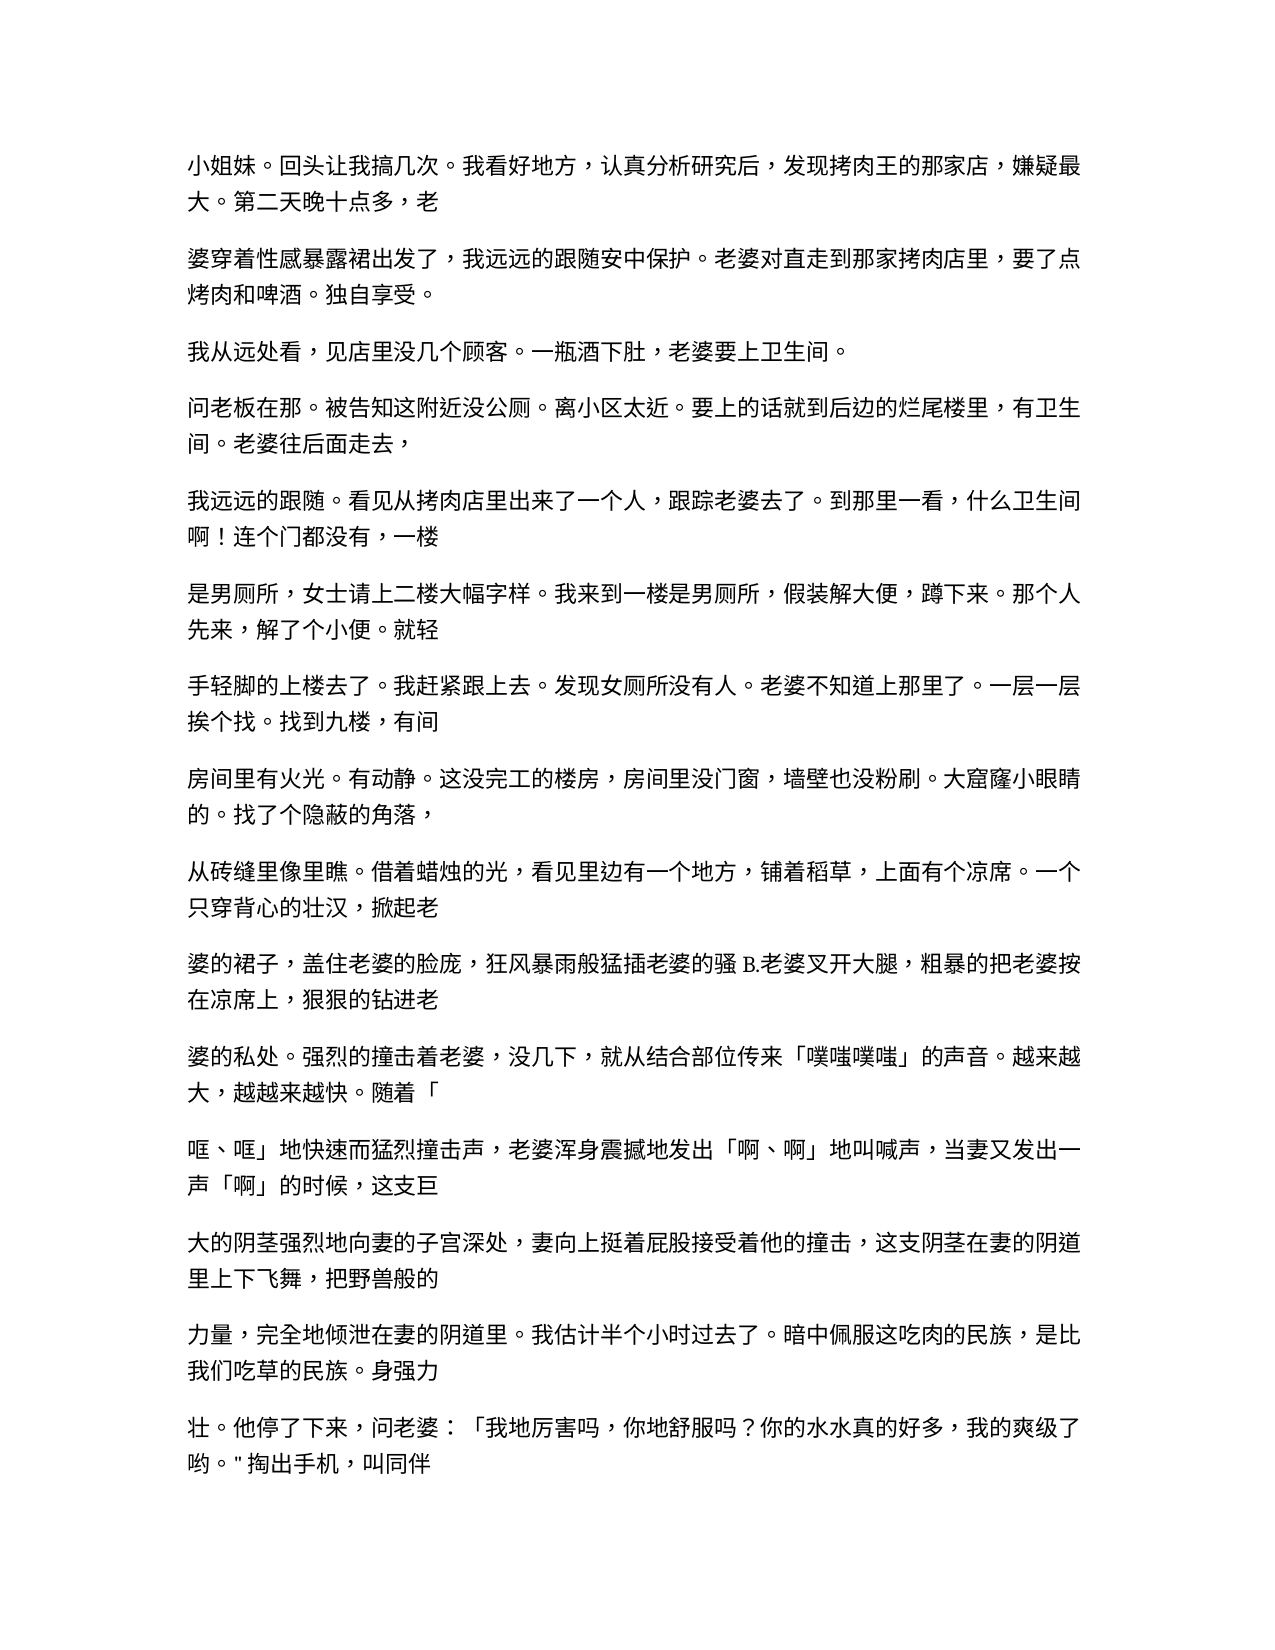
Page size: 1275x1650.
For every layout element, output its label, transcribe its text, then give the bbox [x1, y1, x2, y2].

text 哐、哐」地快速而猛烈撞击声，老婆浑身震撼地发出「啊、啊」地叫喊声，当妻又发出一声「啊」的时候，这支巨 [187, 1134, 1087, 1201]
text 问老板在那。被告知这附近没公厕。离小区太近。要上的话就到后边的烂尾楼里，有卫生间。老婆往后面走去， [187, 392, 1087, 459]
text 小姐妹。回头让我搞几次。我看好地方，认真分析研究后，发现拷肉王的那家店，嫌疑最大。第二天晚十点多，老 [187, 150, 1087, 217]
text 壮。他停了下来，问老婆：「我地厉害吗，你地舒服吗？你的水水真的好多，我的爽级了哟。" 掏出手机，叫同伴 [187, 1412, 1087, 1479]
text 是男厕所，女士请上二楼大幅字样。我来到一楼是男厕所，假装解大便，蹲下来。那个人先来，解了个小便。就轻 [187, 578, 1087, 645]
text 婆穿着性感暴露裙出发了，我远远的跟随安中保护。老婆对直走到那家拷肉店里，要了点烤肉和啤酒。独自享受。 [187, 243, 1087, 310]
text 我从远处看，见店里没几个顾客。一瓶酒下肚，老婆要上卫生间。 [187, 335, 1087, 367]
text 大的阴茎强烈地向妻的子宫深处，妻向上挺着屁股接受着他的撞击，这支阴茎在妻的阴道里上下飞舞，把野兽般的 [187, 1227, 1087, 1294]
text 我远远的跟随。看见从拷肉店里出来了一个人，跟踪老婆去了。到那里一看，什么卫生间啊！连个门都没有，一楼 [187, 485, 1087, 552]
text 手轻脚的上楼去了。我赶紧跟上去。发现女厕所没有人。老婆不知道上那里了。一层一层挨个找。找到九楼，有间 [187, 670, 1087, 737]
text 房间里有火光。有动静。这没完工的楼房，房间里没门窗，墙壁也没粉刷。大窟窿小眼睛的。找了个隐蔽的角落， [187, 763, 1087, 830]
text 力量，完全地倾泄在妻的阴道里。我估计半个小时过去了。暗中佩服这吃肉的民族，是比我们吃草的民族。身强力 [187, 1319, 1087, 1386]
text 从砖缝里像里瞧。借着蜡烛的光，看见里边有一个地方，铺着稻草，上面有个凉席。一个只穿背心的壮汉，掀起老 [187, 856, 1087, 923]
text 婆的私处。强烈的撞击着老婆，没几下，就从结合部位传来「噗嗤噗嗤」的声音。越来越大，越越来越快。随着「 [187, 1041, 1087, 1108]
text 婆的裙子，盖住老婆的脸庞，狂风暴雨般猛插老婆的骚B.老婆叉开大腿，粗暴的把老婆按在凉席上，狠狠的钻进老 [187, 948, 1087, 1016]
